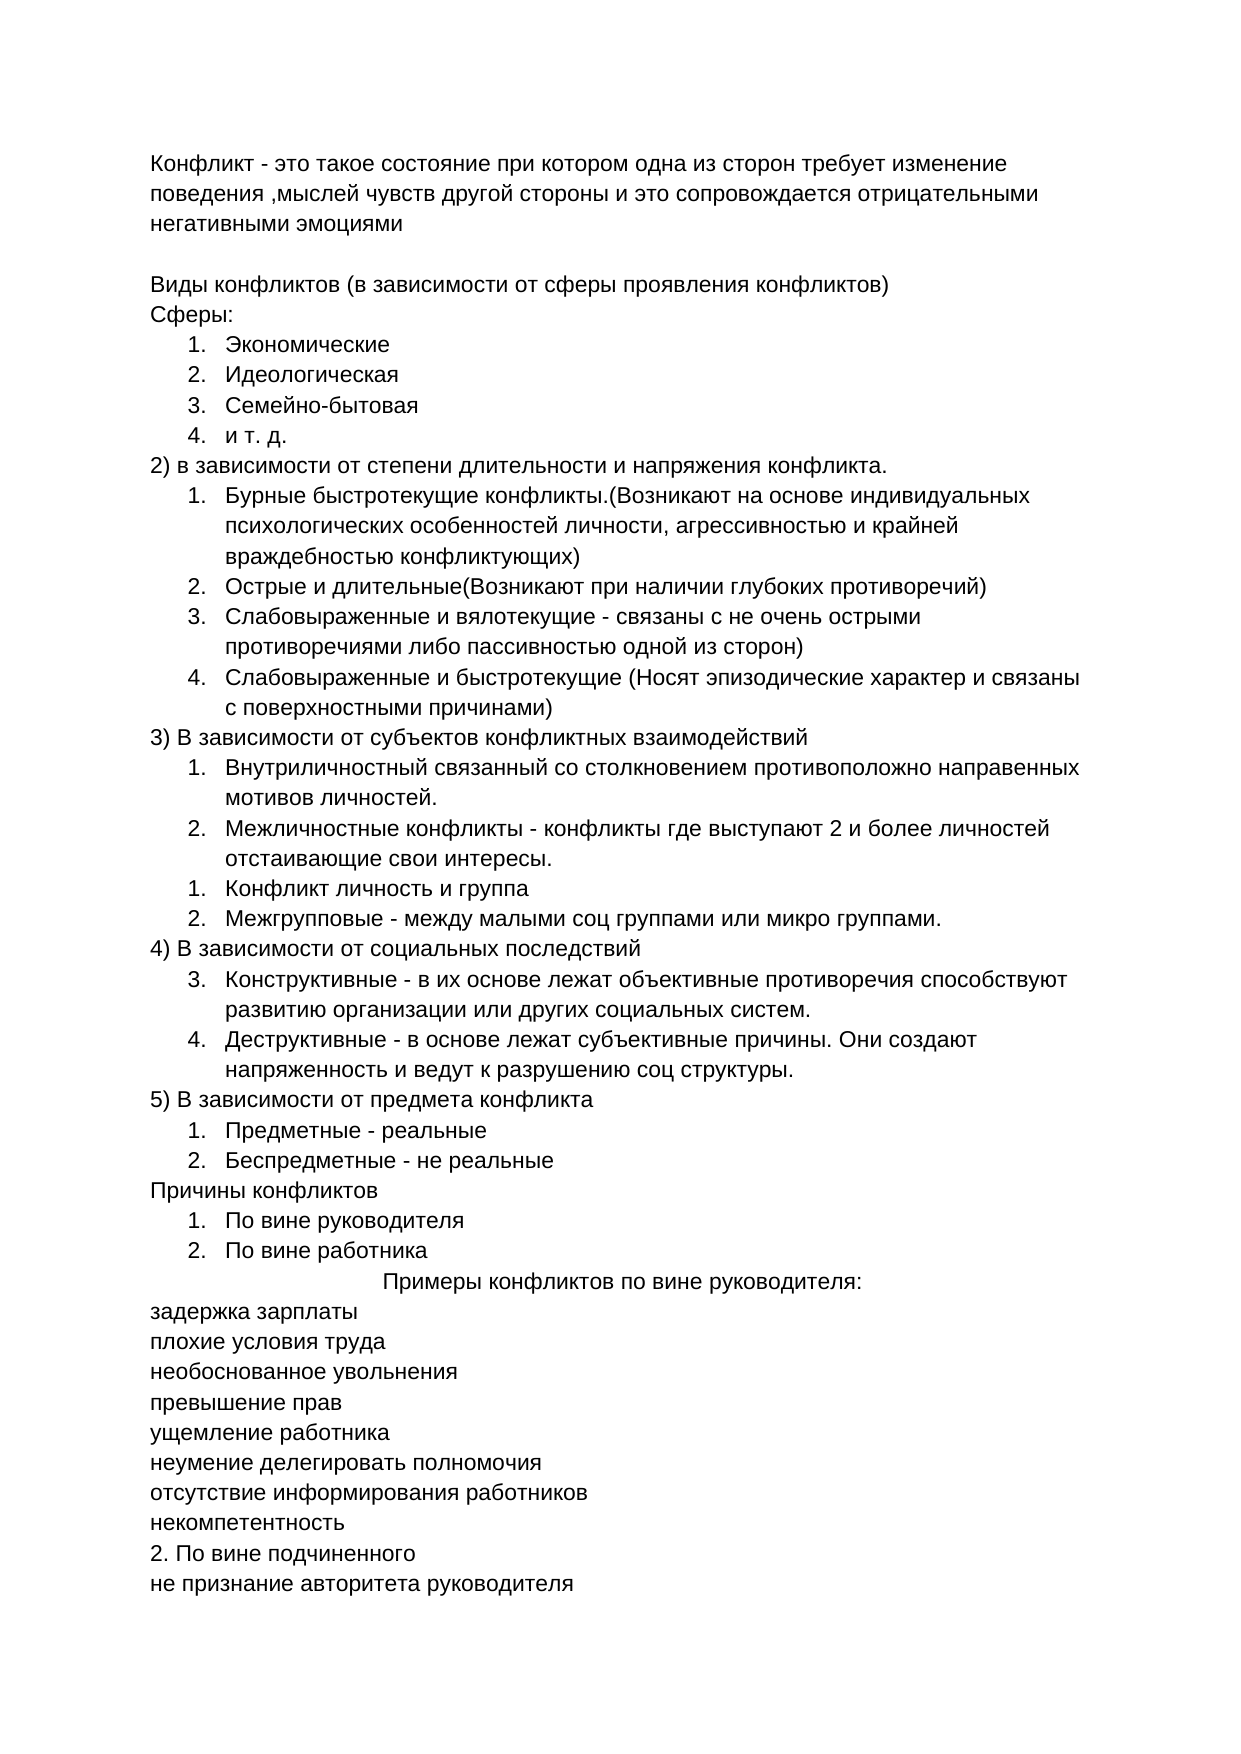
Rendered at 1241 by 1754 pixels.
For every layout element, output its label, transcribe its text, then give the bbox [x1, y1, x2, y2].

text Причины конфликтов [150, 1177, 1094, 1203]
list и т. д. [187, 422, 1094, 448]
list Конструктивные - в их основе лежат объективные противоречия способствуют развитию организации или других социальных систем. [187, 966, 1094, 1022]
list Конфликт личность и группа [187, 875, 1094, 901]
text неумение делегировать полномочия [150, 1449, 1094, 1475]
text не признание авторитета руководителя [150, 1570, 1094, 1596]
text отсутствие информирования работников [150, 1479, 1094, 1506]
text плохие условия труда [150, 1328, 1094, 1354]
text некомпетентность [150, 1509, 1094, 1536]
list Бурные быстротекущие конфликты.(Возникают на основе индивидуальных психологических особенностей личности, агрессивностью и крайней враждебностью конфликтующих) [187, 482, 1094, 569]
list Слабовыраженные и быстротекущие (Носят эпизодические характер и связаны с поверхностными причинами) [187, 663, 1094, 720]
text превышение прав [150, 1388, 1094, 1415]
list Острые и длительные(Возникают при наличии глубоких противоречий) [187, 573, 1094, 599]
list Межличностные конфликты - конфликты где выступают 2 и более личностей отстаивающие свои интересы. [187, 814, 1094, 871]
text Конфликт - это такое состояние при котором одна из сторон требует изменение поведения ,мыслей чувств другой стороны и это сопровождается отрицательными негативными эмоциями [150, 150, 1094, 237]
list Деструктивные - в основе лежат субъективные причины. Они создают напряженность и ведут к разрушению соц структуры. [187, 1026, 1094, 1083]
list Межгрупповые - между малыми соц группами или микро группами. [187, 905, 1094, 932]
list Экономические [187, 331, 1094, 358]
text задержка зарплаты [150, 1298, 1094, 1324]
list Слабовыраженные и вялотекущие - связаны с не очень острыми противоречиями либо пассивностью одной из сторон) [187, 603, 1094, 660]
text 2. По вине подчиненного [150, 1539, 1094, 1566]
text 5) В зависимости от предмета конфликта [150, 1086, 1094, 1113]
list По вине работника [187, 1237, 1094, 1264]
text Виды конфликтов (в зависимости от сферы проявления конфликтов) [150, 271, 1094, 297]
list По вине руководителя [187, 1207, 1094, 1234]
text Сферы: [150, 301, 1094, 327]
text ущемление работника [150, 1419, 1094, 1445]
list Внутриличностный связанный со столкновением противоположно направенных мотивов личностей. [187, 754, 1094, 811]
list Семейно-бытовая [187, 392, 1094, 418]
list Беспредметные - не реальные [187, 1147, 1094, 1173]
text 4) В зависимости от социальных последствий [150, 935, 1094, 962]
text 2) в зависимости от степени длительности и напряжения конфликта. [150, 452, 1094, 478]
list Предметные - реальные [187, 1117, 1094, 1143]
text 3) В зависимости от субъектов конфликтных взаимодействий [150, 724, 1094, 750]
text необоснованное увольнения [150, 1358, 1094, 1385]
list Идеологическая [187, 361, 1094, 388]
text Примеры конфликтов по вине руководителя: [150, 1268, 1094, 1294]
